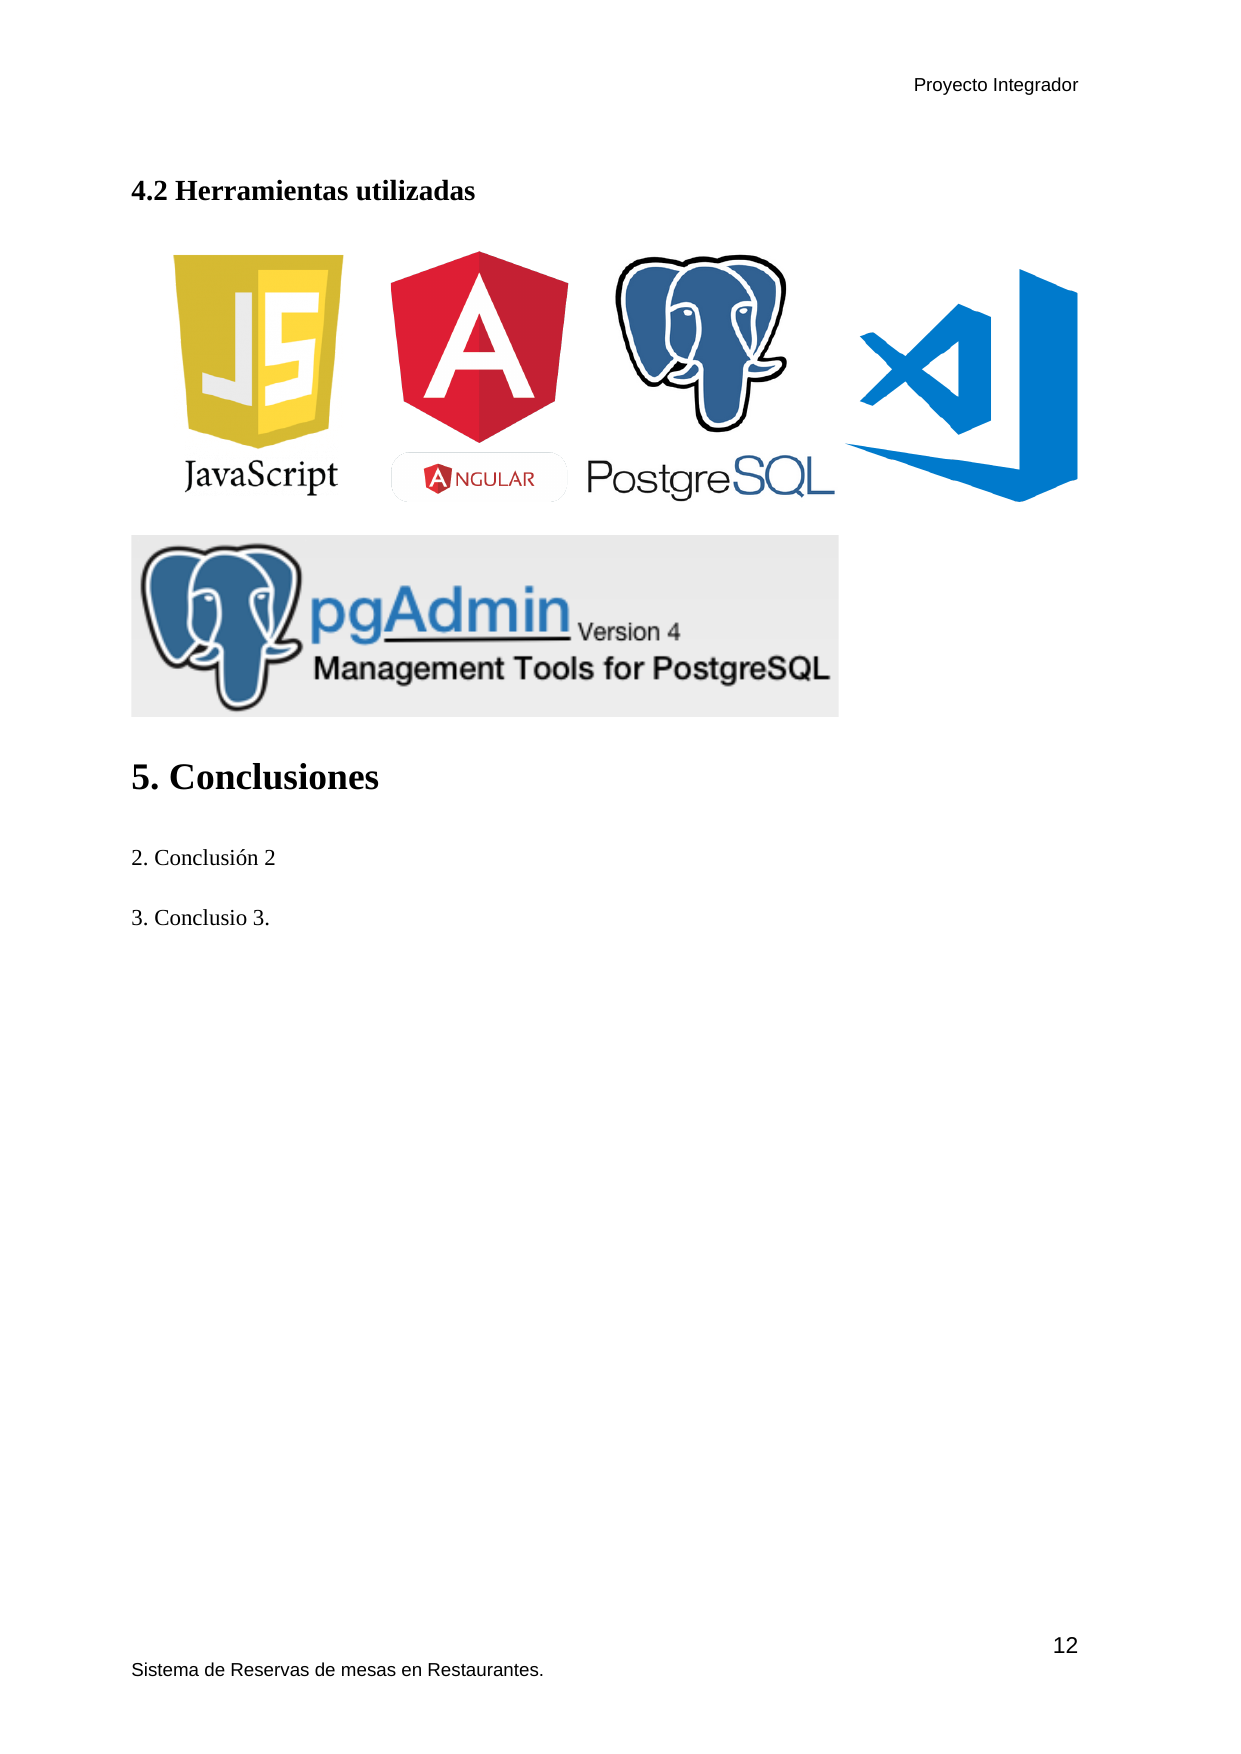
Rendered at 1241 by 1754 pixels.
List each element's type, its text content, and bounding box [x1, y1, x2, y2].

picture [131, 248, 385, 502]
picture [390, 251, 1078, 502]
text 2. Conclusión 2 [131, 844, 1078, 871]
text 3. Conclusio 3. [131, 904, 1078, 931]
picture [131, 535, 839, 717]
subtitle 4.2 Herramientas utilizadas [131, 173, 1078, 206]
subtitle 5. Conclusiones [131, 754, 1078, 798]
